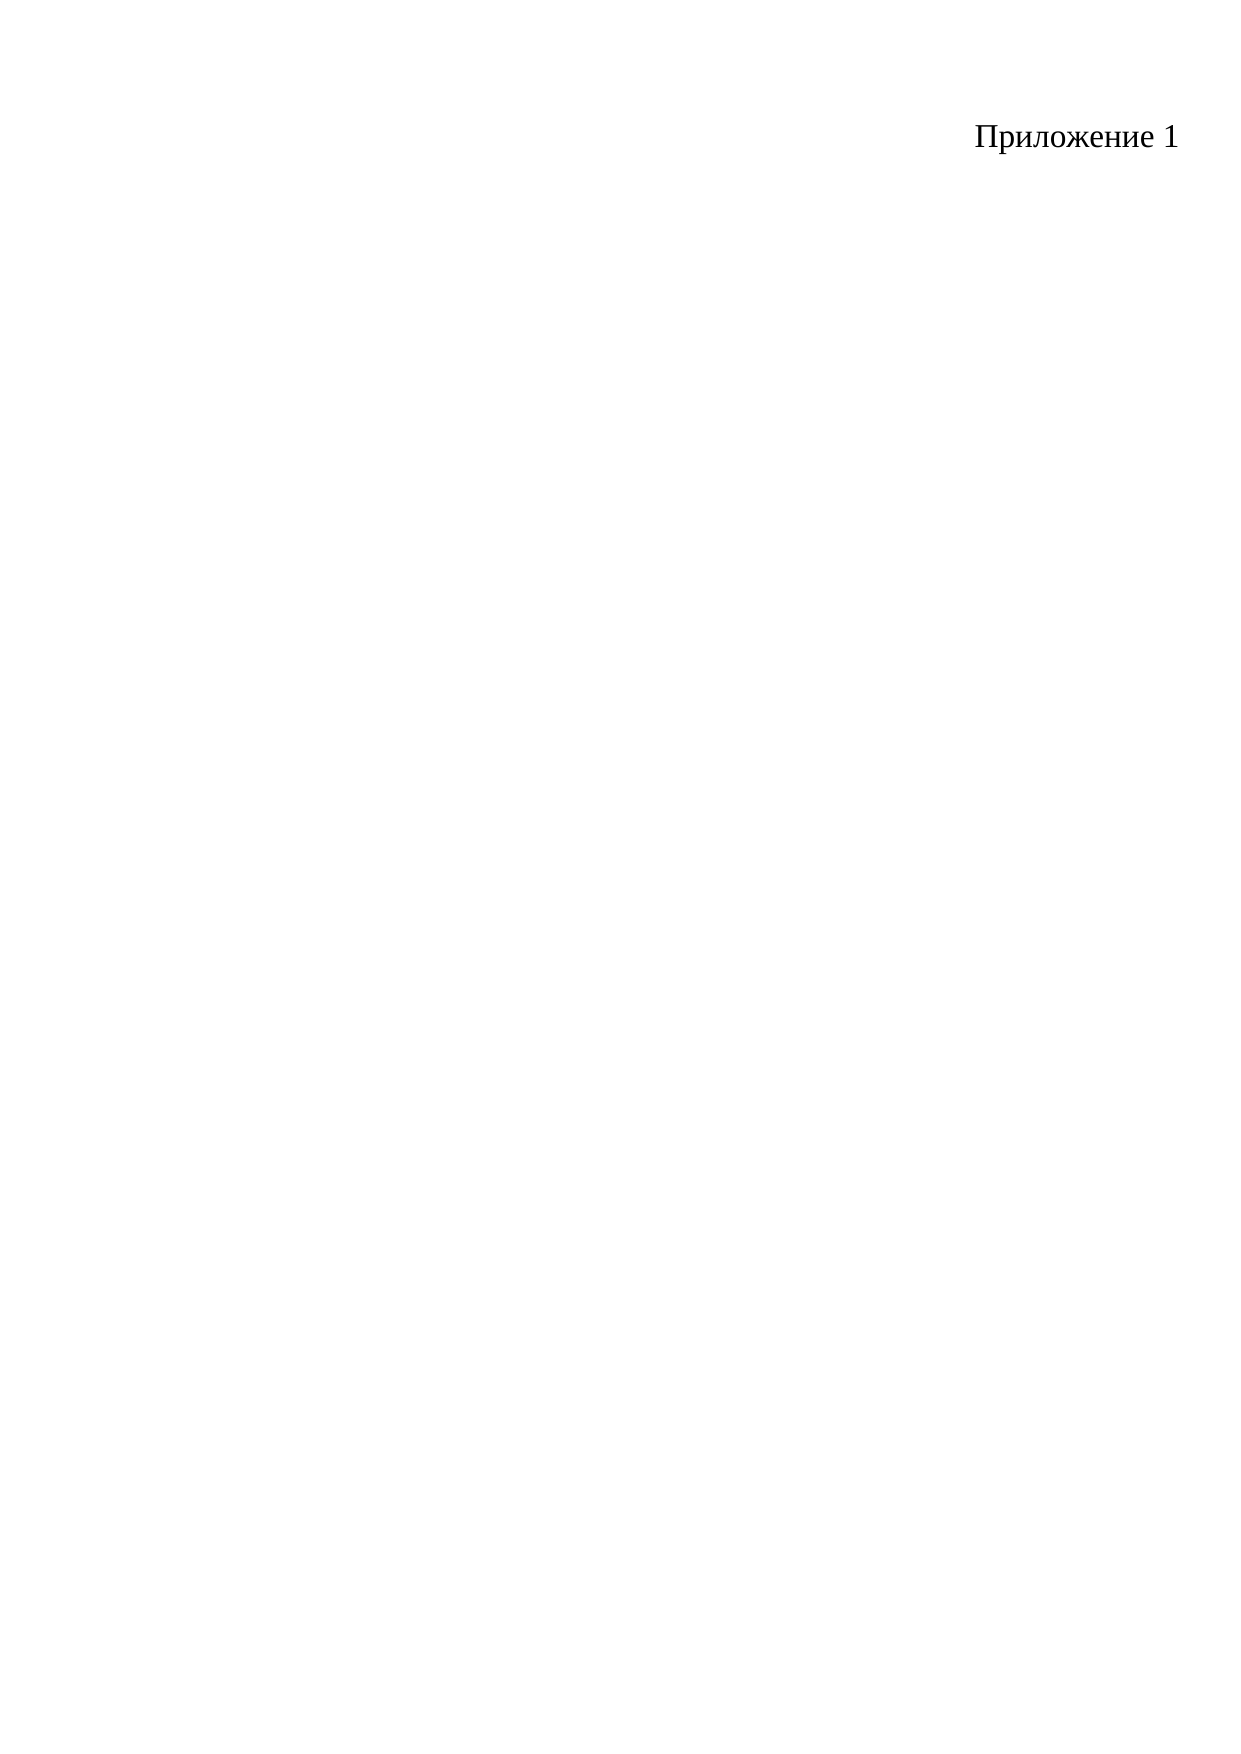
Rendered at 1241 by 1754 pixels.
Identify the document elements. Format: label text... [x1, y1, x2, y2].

subtitle Приложение 1 [319, 116, 1179, 154]
